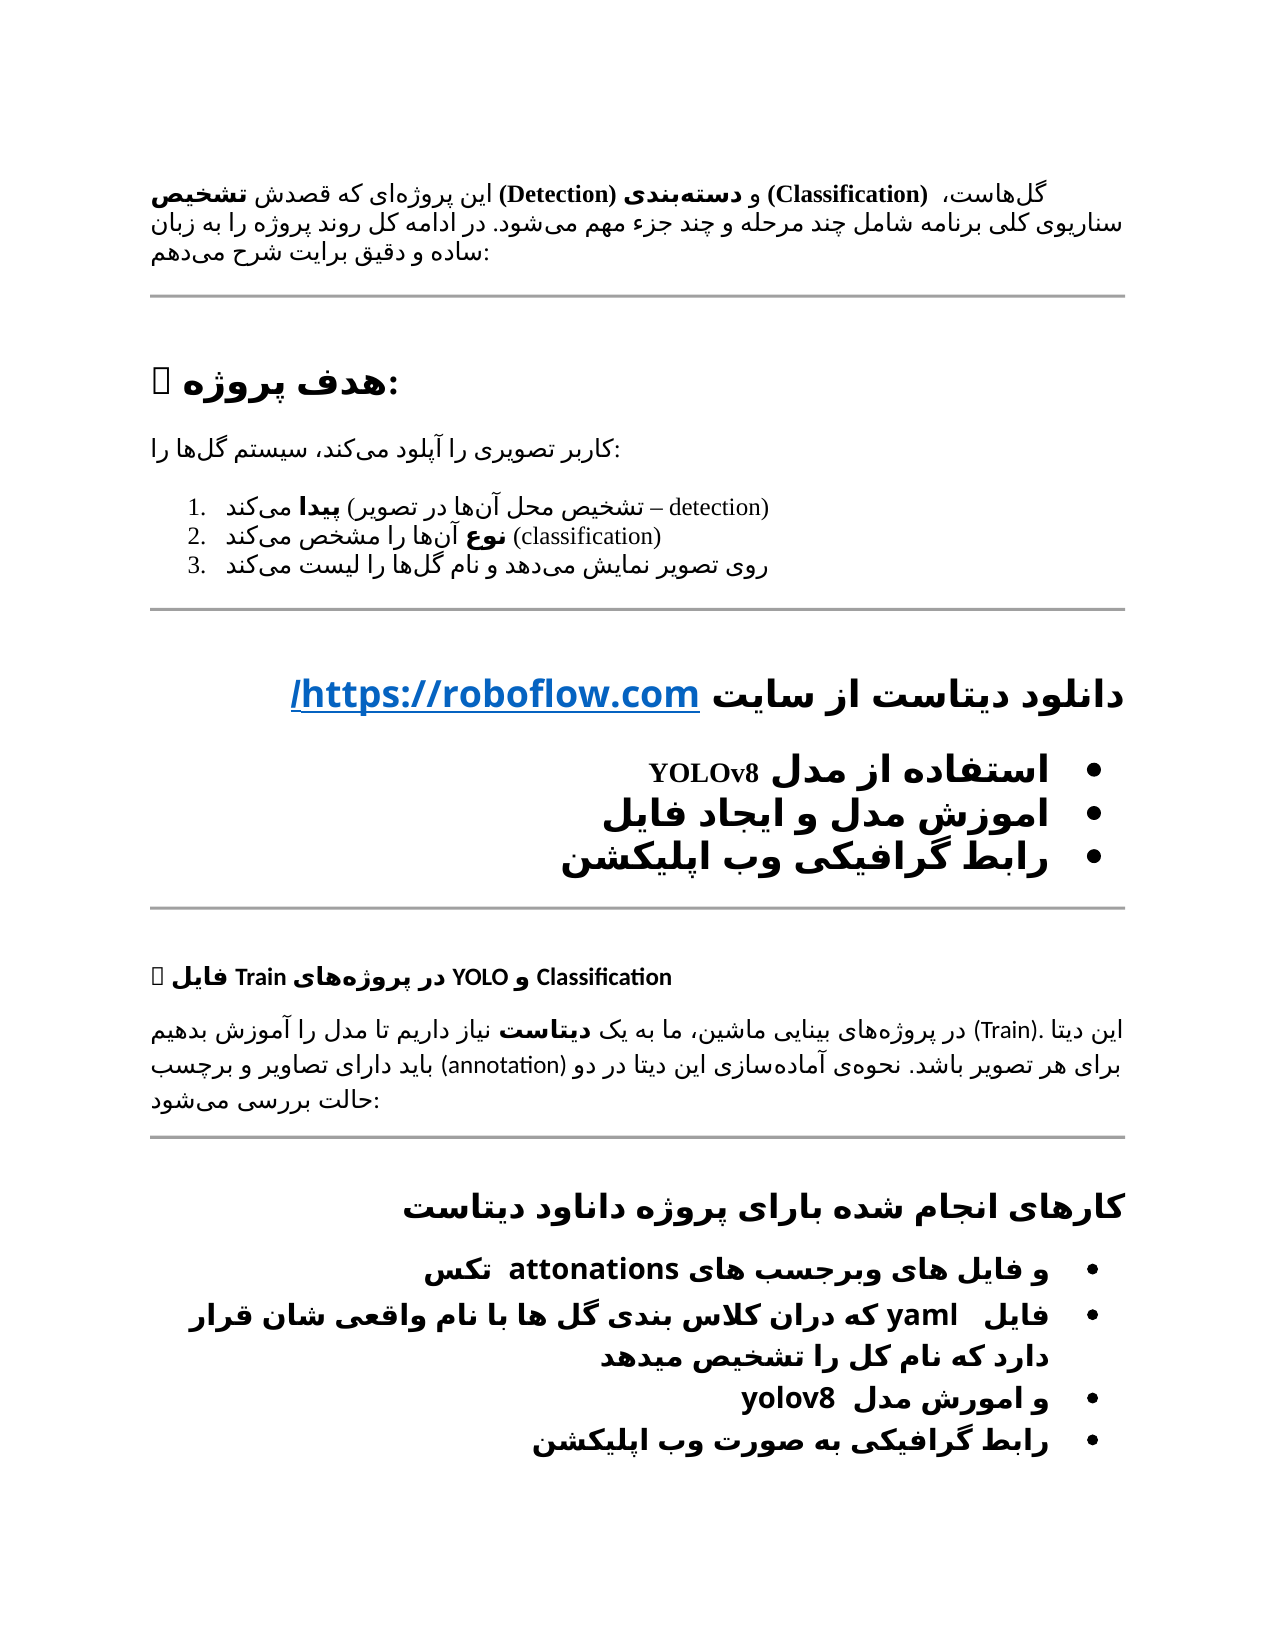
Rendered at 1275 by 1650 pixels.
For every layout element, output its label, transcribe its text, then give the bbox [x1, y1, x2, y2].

text 📁 فایل Train در پروژه‌های YOLO و Classification [150, 958, 1125, 992]
list و فایل های وبرجسب های attonations تکس [150, 1248, 1087, 1288]
list روی تصویر نمایش می‌دهد و نام گل‌ها را لیست می‌کند [187, 550, 1125, 579]
list استفاده از مدل YOLOv8 [150, 748, 1087, 791]
text این پروژه‌ای که قصدش تشخیص (Detection) و دسته‌بندی (Classification) گل‌هاست، سناریوی کلی برنامه شامل چند مرحله و چند جزء مهم می‌شود. در ادامه کل روند پروژه را به زبان ساده و دقیق برایت شرح می‌دهم: [150, 179, 1125, 265]
text کارهای انجام شده بارای پروژه داناود دیتاست [150, 1187, 1125, 1226]
list و امورش مدل yolov8 [150, 1377, 1087, 1417]
list نوع آن‌ها را مشخص می‌کند (classification) [187, 521, 1125, 550]
list رابط گرافیکی به صورت وب اپلیکشن [150, 1423, 1087, 1456]
text کاربر تصویری را آپلود می‌کند، سیستم گل‌ها را: [150, 434, 1125, 463]
list فایل yaml که دران کلاس بندی گل ها با نام واقعی شان قرار دارد که نام کل را تشخیص میدهد [150, 1294, 1087, 1372]
list رابط گرافیکی وب اپلیکشن [150, 834, 1087, 877]
list پیدا می‌کند (تشخیص محل آن‌ها در تصویر – detection) [187, 492, 1125, 521]
text 🌼 هدف پروژه: [150, 354, 1125, 405]
text در پروژه‌های بینایی ماشین، ما به یک دیتاست نیاز داریم تا مدل را آموزش بدهیم (Train). این دیتا باید دارای تصاویر و برچسب (annotation) برای هر تصویر باشد. نحوه‌ی آماده‌سازی این دیتا در دو حالت بررسی می‌شود: [150, 1014, 1125, 1114]
text دانلود دیتاست از سایت https://roboflow.com/ [150, 667, 1125, 718]
list اموزش مدل و ایجاد فایل [150, 791, 1087, 834]
